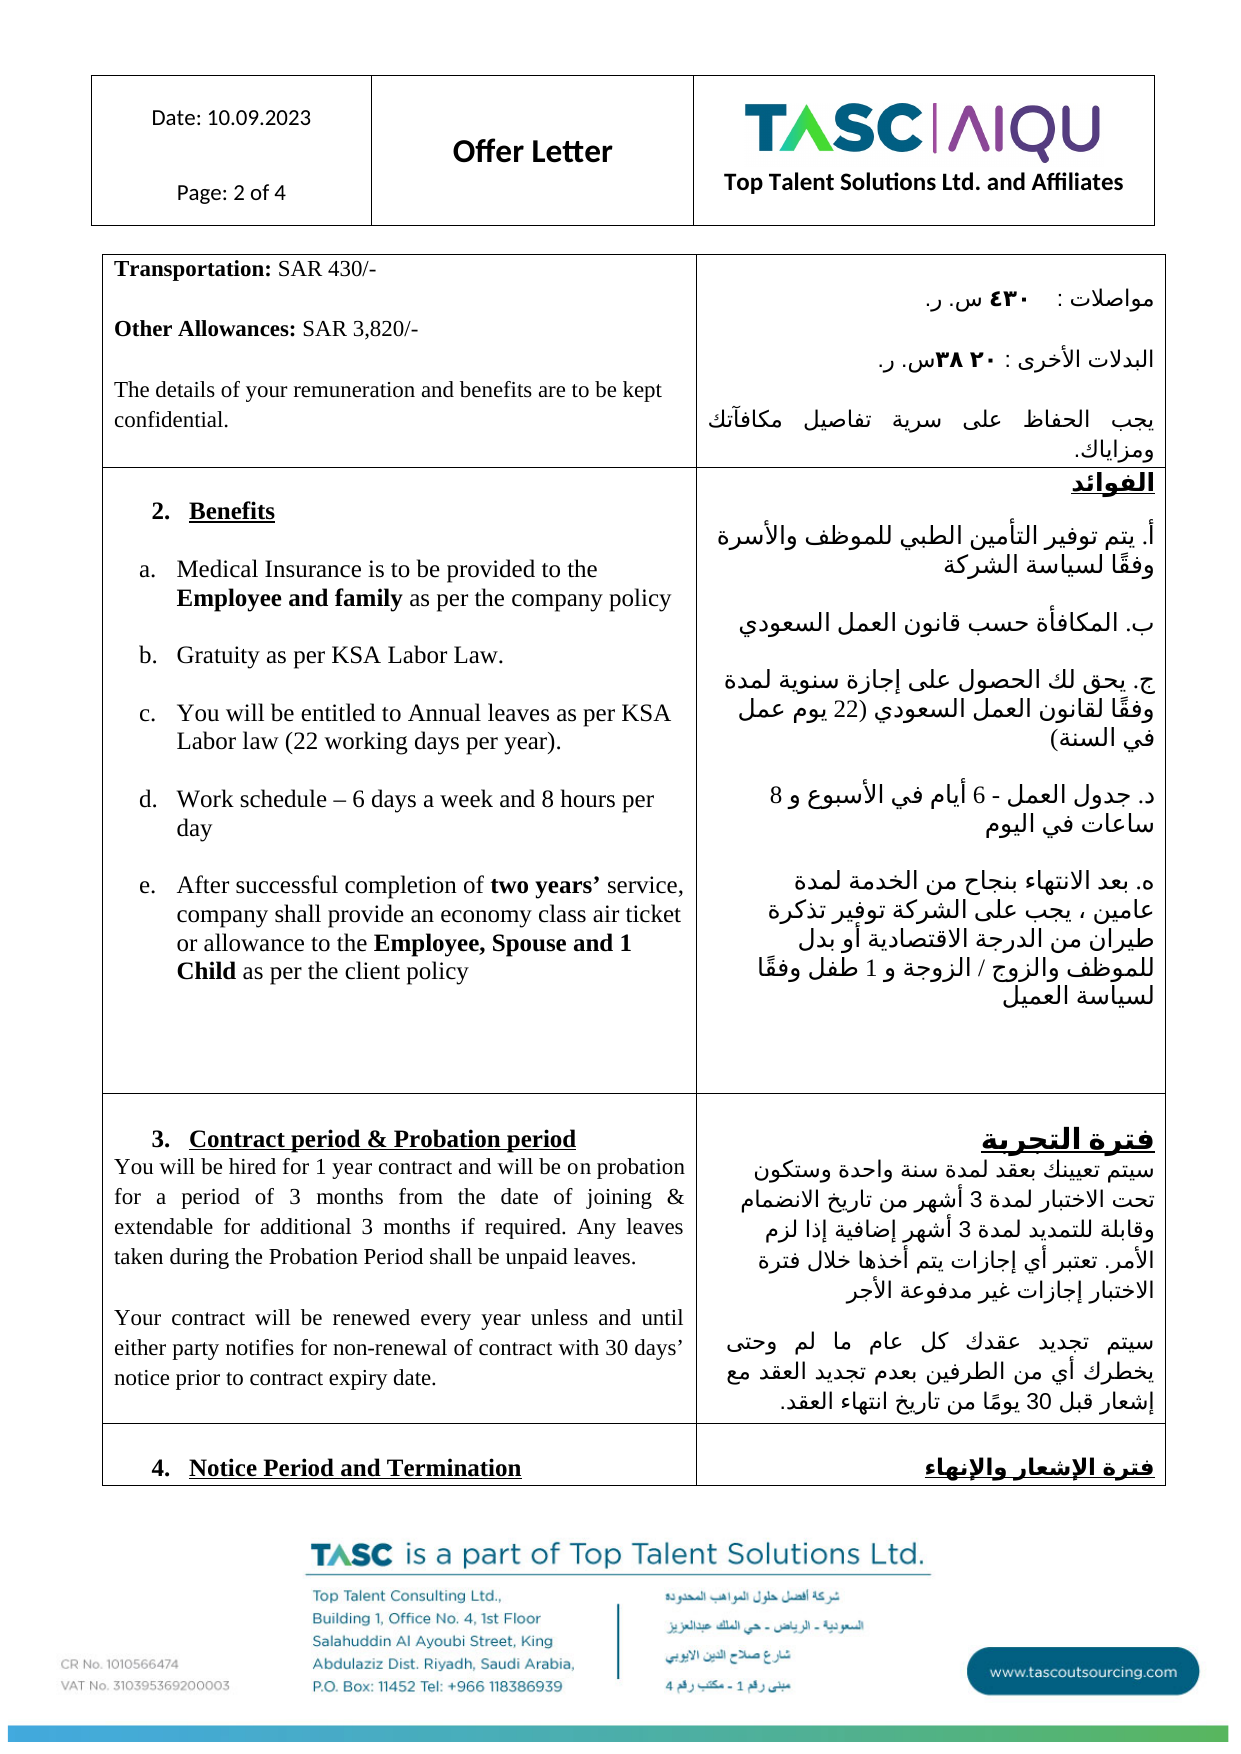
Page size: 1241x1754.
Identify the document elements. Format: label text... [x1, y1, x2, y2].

table_cell Benefits Medical Insurance is to be provided to the Employee and family as per the company policy Gratuity as per KSA Labor Law. You will be entitled to Annual leaves as per KSA Labor law (22 working days per year). Work schedule – 6 days a week and 8 hours per day After successful completion of two years’ service, company shall provide an economy class air ticket or allowance to the Employee, Spouse and 1 Child as per the client policy [103, 468, 696, 1093]
table_cell Contract period & Probation period You will be hired for 1 year contract and will be on probation for a period of 3 months from the date of joining & extendable for additional 3 months if required. Any leaves taken during the Probation Period shall be unpaid leaves. Your contract will be renewed every year unless and until either party notifies for non-renewal of contract with 30 days’ notice prior to contract expiry date. [103, 1094, 696, 1423]
table_cell فترة التجربة سيتم تعيينك بعقد لمدة سنة واحدة وستكون تحت الاختبار لمدة 3 أشهر من تاريخ الانضمام وقابلة للتمديد لمدة 3 أشهر إضافية إذا لزم الأمر. تعتبر أي إجازات يتم أخذها خلال فترة الاختبار إجازات غير مدفوعة الأجر سيتم تجديد عقدك كل عام ما لم وحتى يخطرك أي من الطرفين بعدم تجديد العقد مع إشعار قبل 30 يومًا من تاريخ انتهاء العقد. [697, 1094, 1165, 1423]
table_cell الفوائد أ. يتم توفير التأمين الطبي للموظف والأسرة وفقًا لسياسة الشركة ب. المكافأة حسب قانون العمل السعودي ج. يحق لك الحصول على إجازة سنوية لمدة وفقًا لقانون العمل السعودي (22 يوم عمل في السنة) د. جدول العمل - 6 أيام في الأسبوع و 8 ساعات في اليوم ه. بعد الانتهاء بنجاح من الخدمة لمدة عامين ، يجب على الشركة توفير تذكرة طيران من الدرجة الاقتصادية أو بدل للموظف والزوج / الزوجة و 1 طفل وفقًا لسياسة العميل [697, 468, 1165, 1093]
picture [744, 103, 1104, 167]
picture [7, 1513, 1229, 1742]
